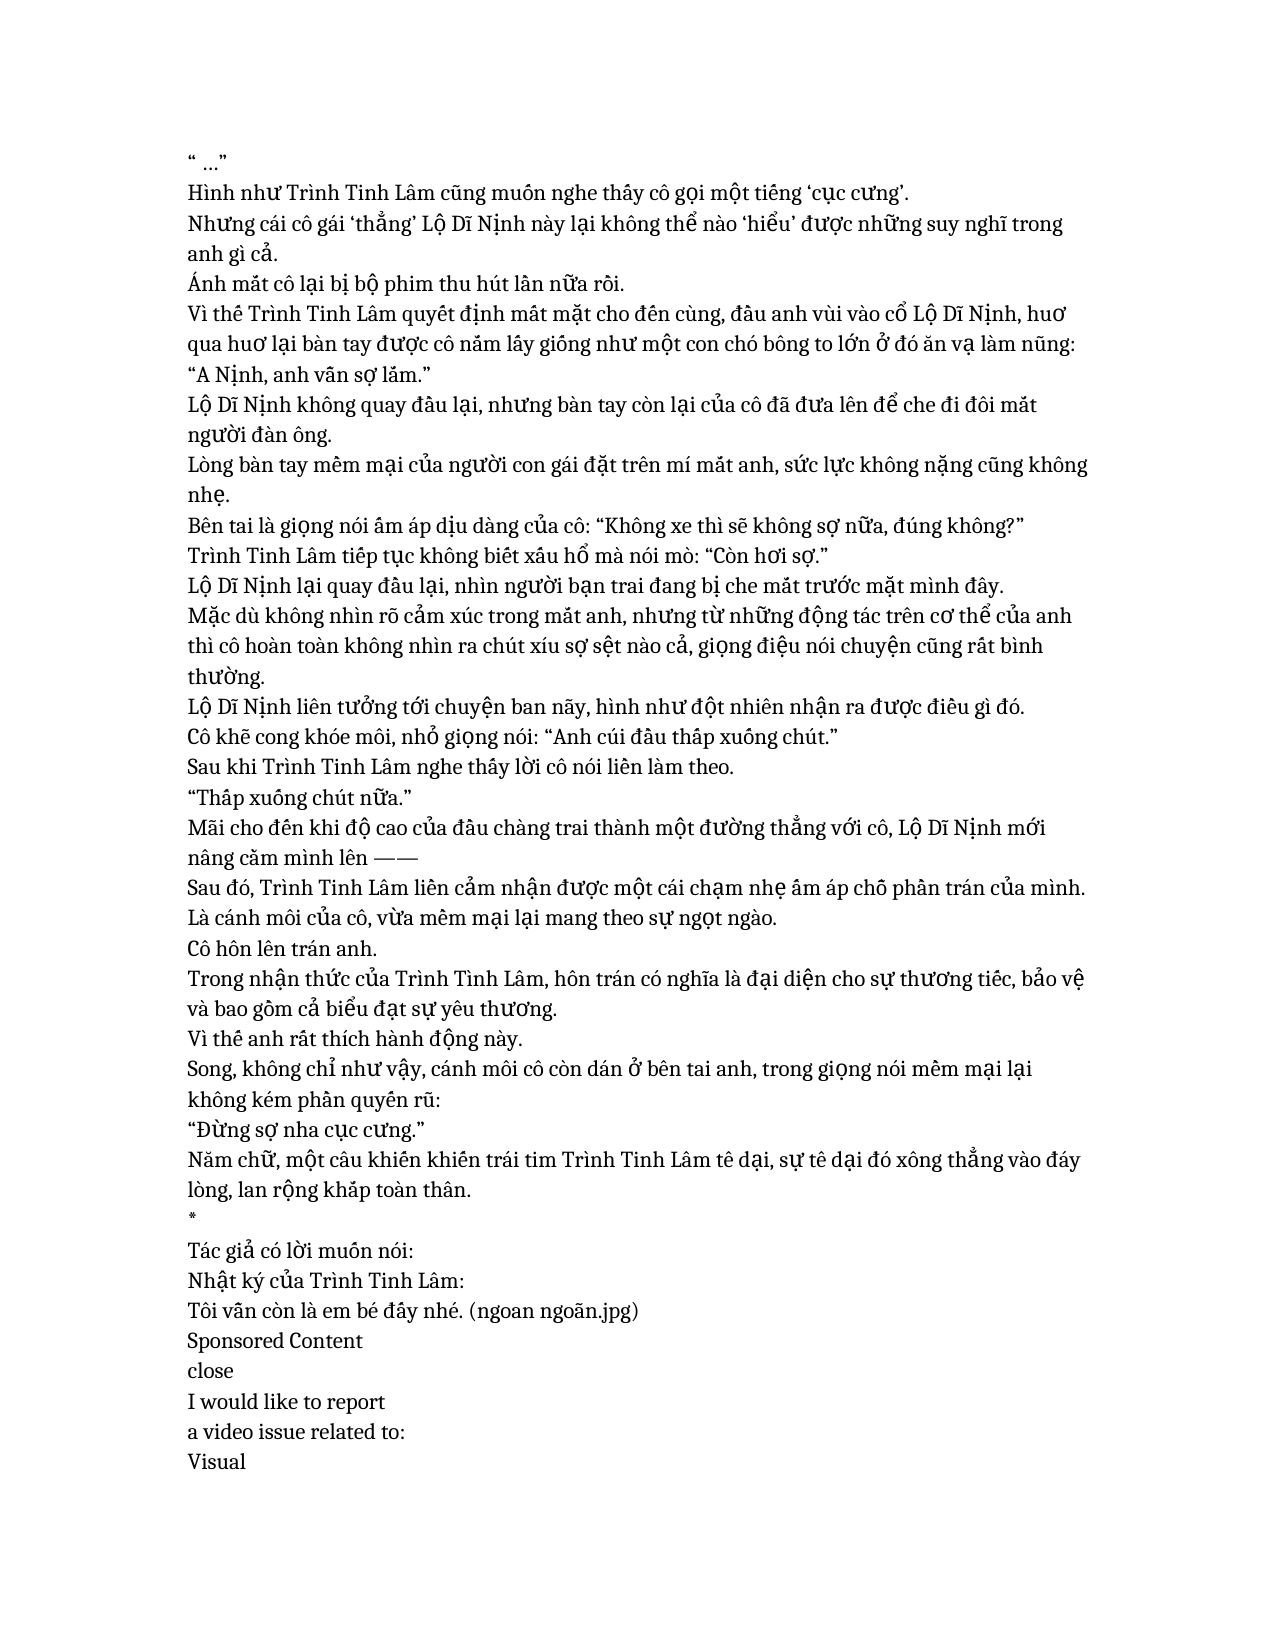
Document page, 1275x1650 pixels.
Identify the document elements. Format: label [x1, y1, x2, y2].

text [187, 150, 1087, 1475]
